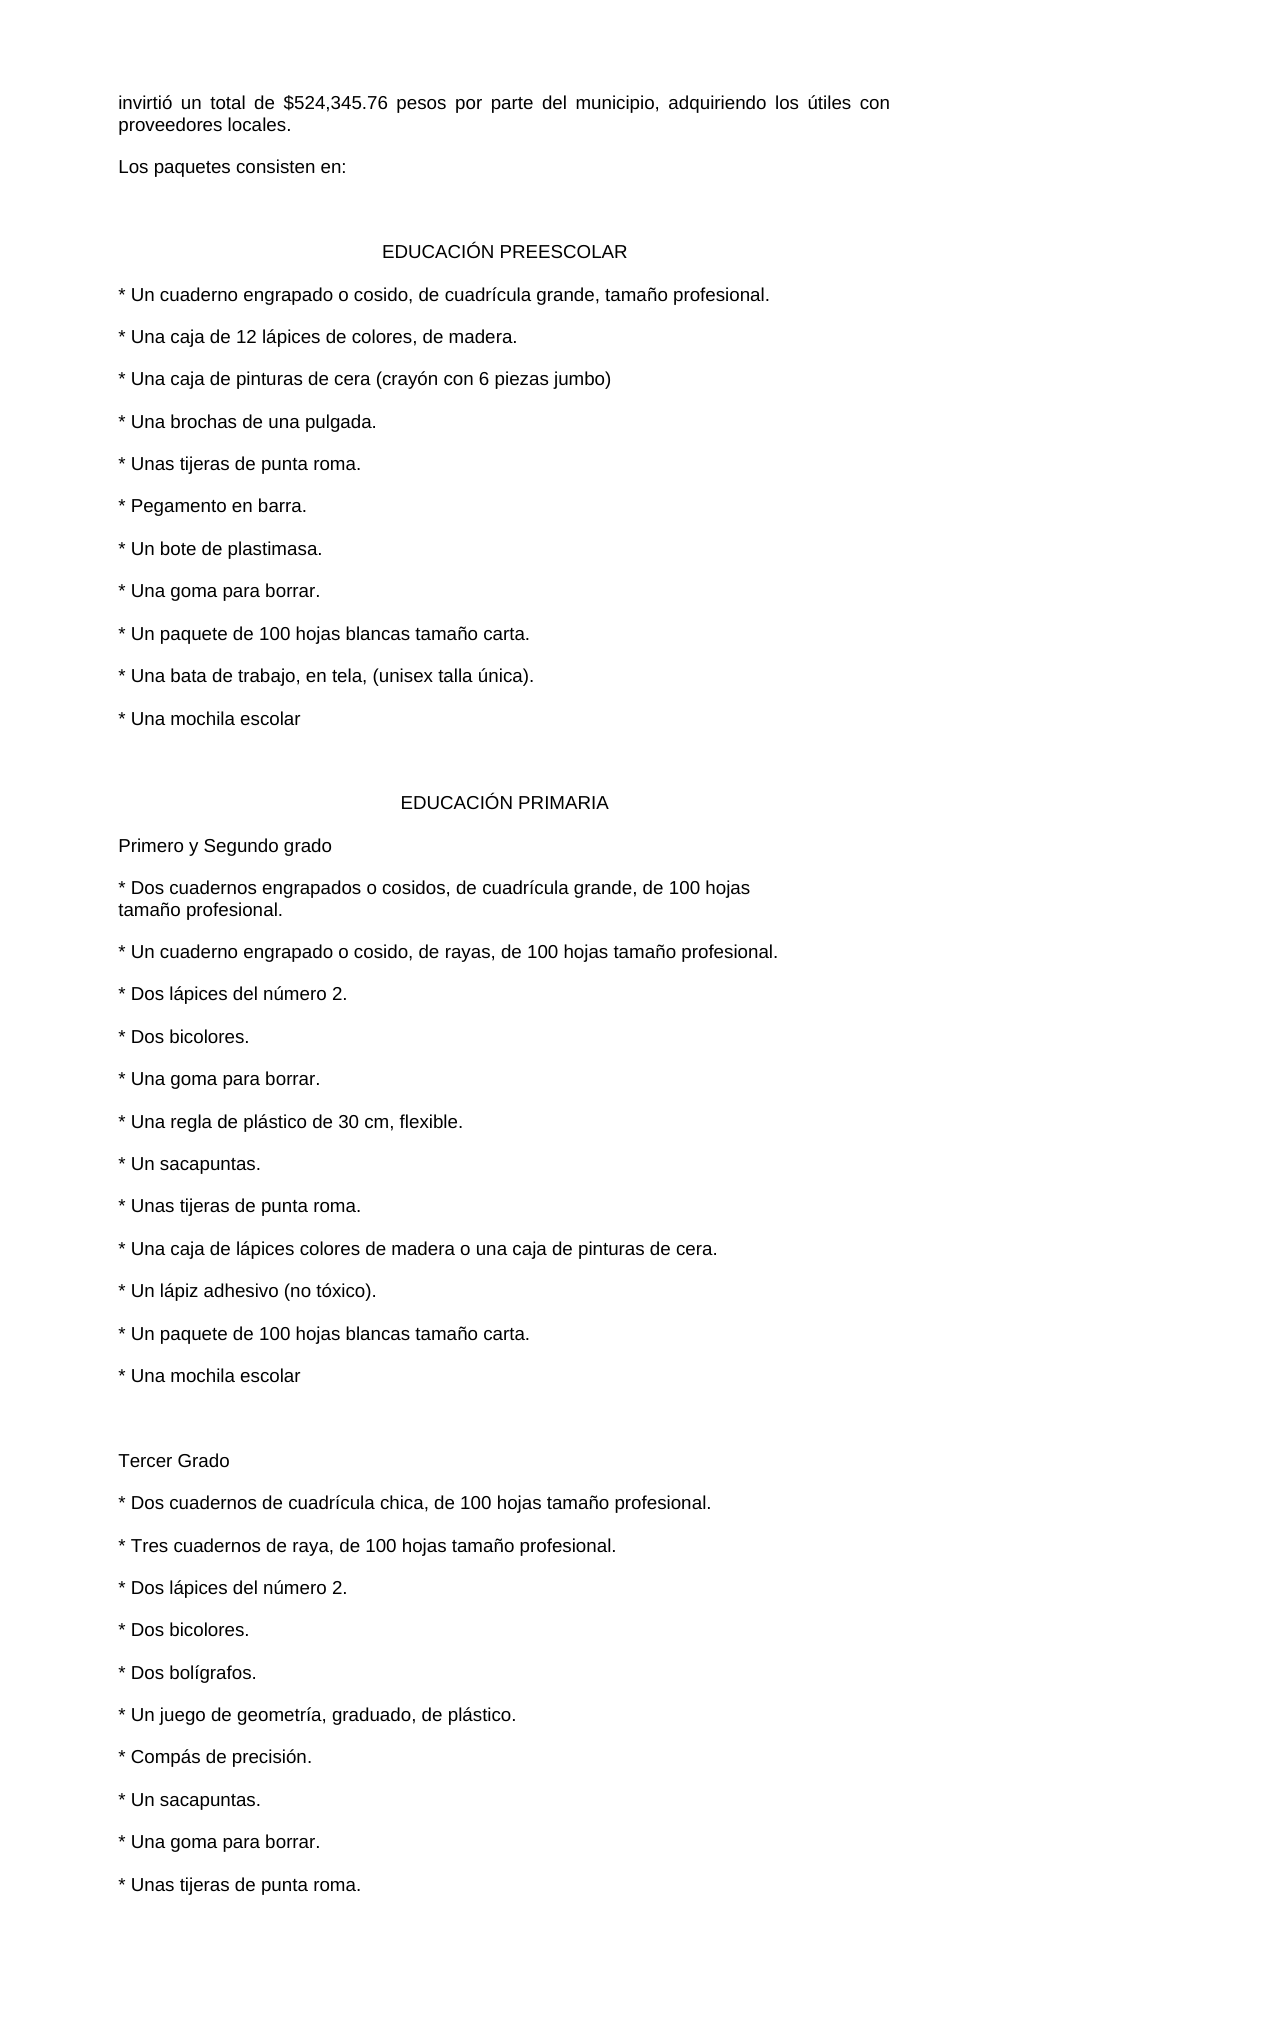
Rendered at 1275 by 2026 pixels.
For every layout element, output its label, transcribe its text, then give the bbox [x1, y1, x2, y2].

text Tercer Grado [118, 1449, 891, 1471]
table_header EDUCACIÓN PREESCOLAR [107, 241, 902, 283]
table_cell * Un sacapuntas. [107, 1789, 902, 1831]
table_cell * Una caja de 12 lápices de colores, de madera. [107, 326, 902, 368]
table_cell * Una regla de plástico de 30 cm, flexible. [107, 1110, 902, 1153]
text EDUCACIÓN PRIMARIA [118, 792, 891, 814]
table_cell * Una goma para borrar. [107, 580, 902, 622]
table_cell * Una brochas de una pulgada. [107, 411, 902, 453]
table_cell * Una goma para borrar. [107, 1831, 902, 1873]
table_cell * Un cuaderno engrapado o cosido, de rayas, de 100 hojas tamaño profesional. [107, 941, 902, 983]
table_cell * Un paquete de 100 hojas blancas tamaño carta. [107, 1323, 902, 1365]
table_cell * Una mochila escolar [107, 1365, 902, 1407]
table_cell * Un juego de geometría, graduado, de plástico. [107, 1704, 902, 1746]
text Los paquetes consisten en: [118, 156, 891, 178]
table_header * Dos cuadernos de cuadrícula chica, de 100 hojas tamaño profesional. [107, 1492, 902, 1534]
table_cell * Una caja de lápices colores de madera o una caja de pinturas de cera. [107, 1238, 902, 1280]
table_cell * Dos bicolores. [107, 1026, 902, 1068]
table_cell * Unas tijeras de punta roma. [107, 453, 902, 495]
table_cell * Un lápiz adhesivo (no tóxico). [107, 1280, 902, 1322]
table_cell * Unas tijeras de punta roma. [107, 1874, 902, 1916]
table_cell * Una mochila escolar [107, 707, 902, 750]
table_cell * Un paquete de 100 hojas blancas tamaño carta. [107, 623, 902, 665]
table_cell * Dos lápices del número 2. [107, 983, 902, 1026]
table_cell * Un cuaderno engrapado o cosido, de cuadrícula grande, tamaño profesional. [107, 283, 902, 326]
table_cell * Unas tijeras de punta roma. [107, 1195, 902, 1238]
text Primero y Segundo grado [118, 834, 891, 856]
table_cell * Una bata de trabajo, en tela, (unisex talla única). [107, 665, 902, 707]
table_cell * Una caja de pinturas de cera (crayón con 6 piezas jumbo) [107, 368, 902, 411]
table_cell * Pegamento en barra. [107, 495, 902, 538]
table_cell * Un bote de plastimasa. [107, 538, 902, 580]
table_cell * Una goma para borrar. [107, 1068, 902, 1110]
table_header * Dos cuadernos engrapados o cosidos, de cuadrícula grande, de 100 hojas tamaño profesional. [107, 877, 902, 941]
table_cell * Dos lápices del número 2. [107, 1577, 902, 1619]
table_cell * Compás de precisión. [107, 1746, 902, 1789]
table_cell * Dos bolígrafos. [107, 1662, 902, 1704]
table_cell * Tres cuadernos de raya, de 100 hojas tamaño profesional. [107, 1534, 902, 1577]
table_cell * Dos bicolores. [107, 1619, 902, 1662]
table_cell * Un sacapuntas. [107, 1153, 902, 1195]
